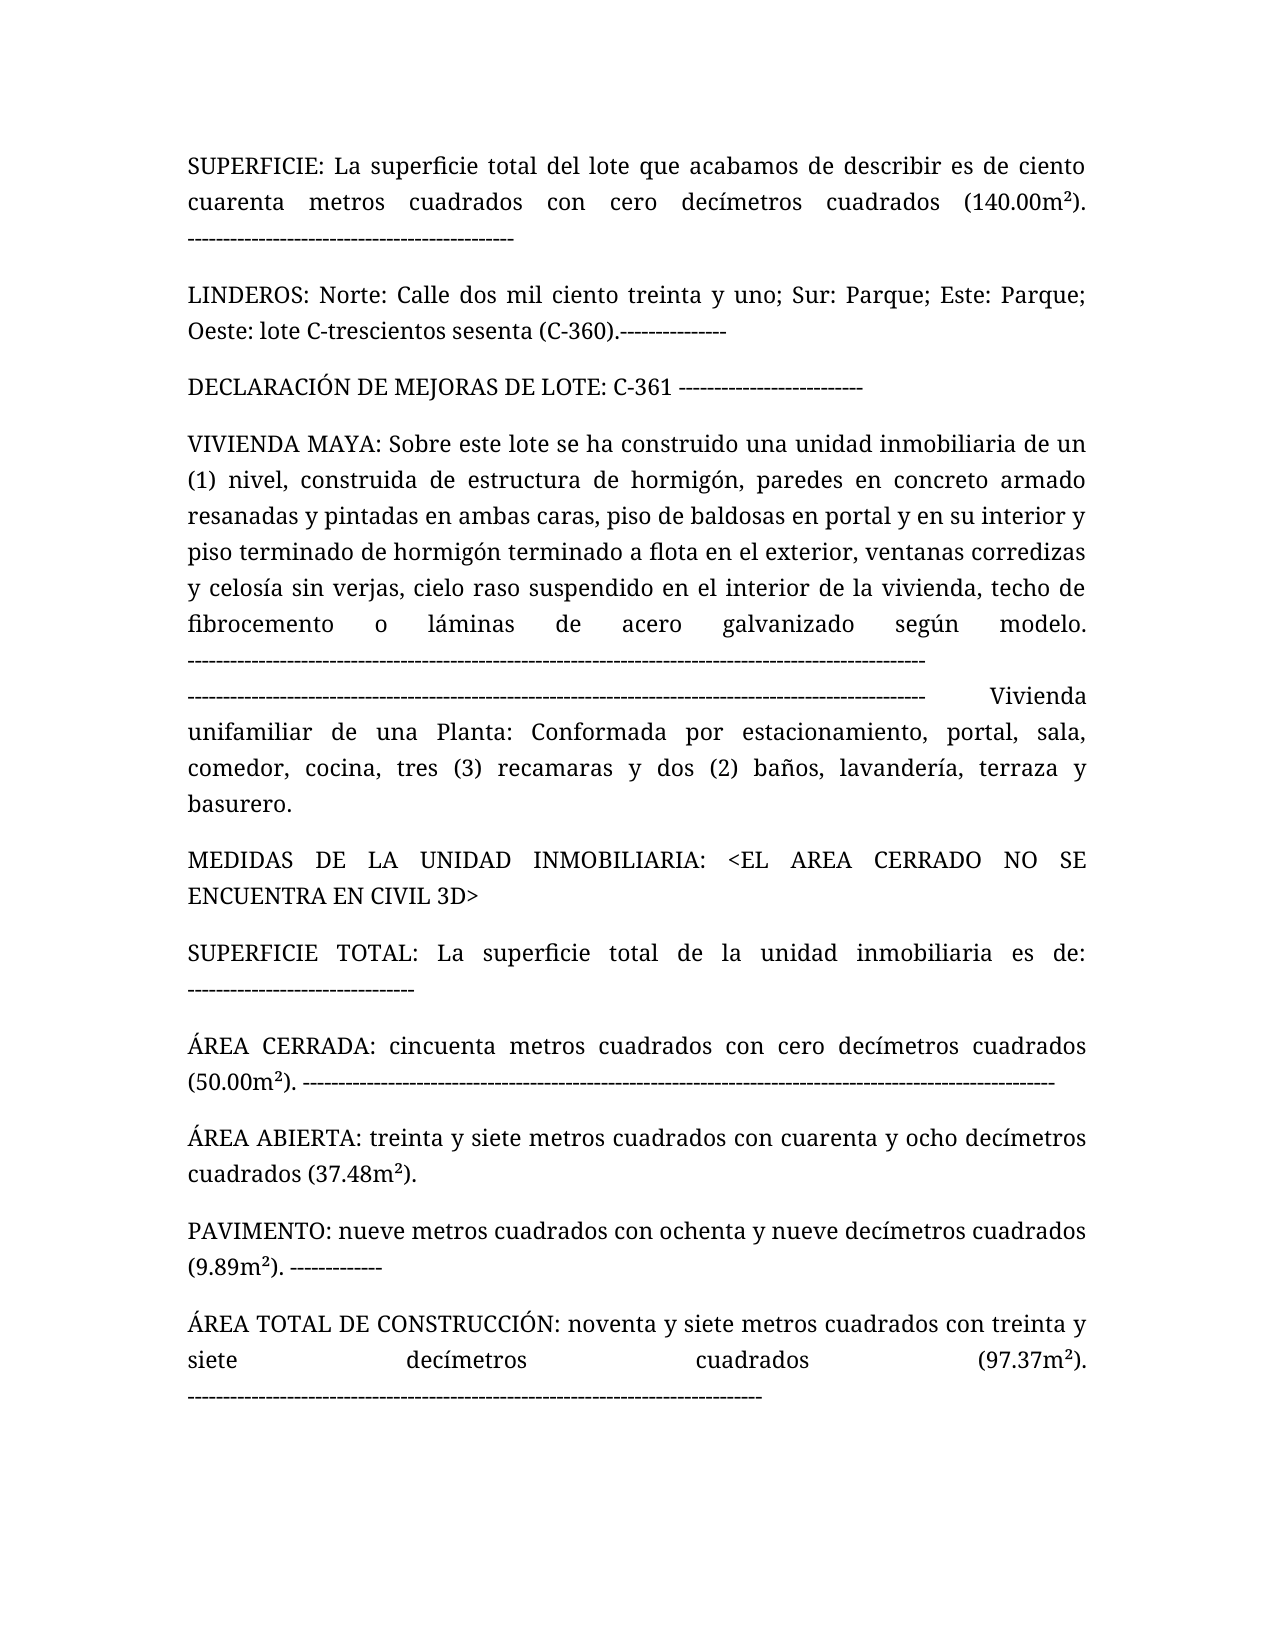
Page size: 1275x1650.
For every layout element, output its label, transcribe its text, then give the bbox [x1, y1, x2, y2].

text VIVIENDA MAYA: Sobre este lote se ha construido una unidad inmobiliaria de un (1) nivel, construida de estructura de hormigón, paredes en concreto armado resanadas y pintadas en ambas caras, piso de baldosas en portal y en su interior y piso terminado de hormigón terminado a flota en el exterior, ventanas corredizas y celosía sin verjas, cielo raso suspendido en el interior de la vivienda, techo de fibrocemento o láminas de acero galvanizado según modelo. -------------------------------------------------------------------------------------------------------- -------------------------------------------------------------------------------------------------------- Vivienda unifamiliar de una Planta: Conformada por estacionamiento, portal, sala, comedor, cocina, tres (3) recamaras y dos (2) baños, lavandería, terraza y basurero. [187, 428, 1087, 819]
text LINDEROS: Norte: Calle dos mil ciento treinta y uno; Sur: Parque; Este: Parque; Oeste: lote C-trescientos sesenta (C-360).--------------- [187, 279, 1087, 346]
text ÁREA ABIERTA: treinta y siete metros cuadrados con cuarenta y ocho decímetros cuadrados (37.48m²). [187, 1122, 1087, 1189]
text SUPERFICIE: La superficie total del lote que acabamos de describir es de ciento cuarenta metros cuadrados con cero decímetros cuadrados (140.00m²). ---------------------------------------------- [187, 150, 1087, 253]
text MEDIDAS DE LA UNIDAD INMOBILIARIA: <EL AREA CERRADO NO SE ENCUENTRA EN CIVIL 3D> [187, 844, 1087, 911]
text PAVIMENTO: nueve metros cuadrados con ochenta y nueve decímetros cuadrados (9.89m²). ------------- [187, 1215, 1087, 1282]
text SUPERFICIE TOTAL: La superficie total de la unidad inmobiliaria es de: -------------------------------- [187, 937, 1087, 1004]
text ÁREA TOTAL DE CONSTRUCCIÓN: noventa y siete metros cuadrados con treinta y siete decímetros cuadrados (97.37m²). --------------------------------------------------------------------------------- [187, 1308, 1087, 1411]
text ÁREA CERRADA: cincuenta metros cuadrados con cero decímetros cuadrados (50.00m²). ---------------------------------------------------------------------------------------------------------- [187, 1030, 1087, 1097]
text DECLARACIÓN DE MEJORAS DE LOTE: C-361 -------------------------- [187, 371, 1087, 403]
